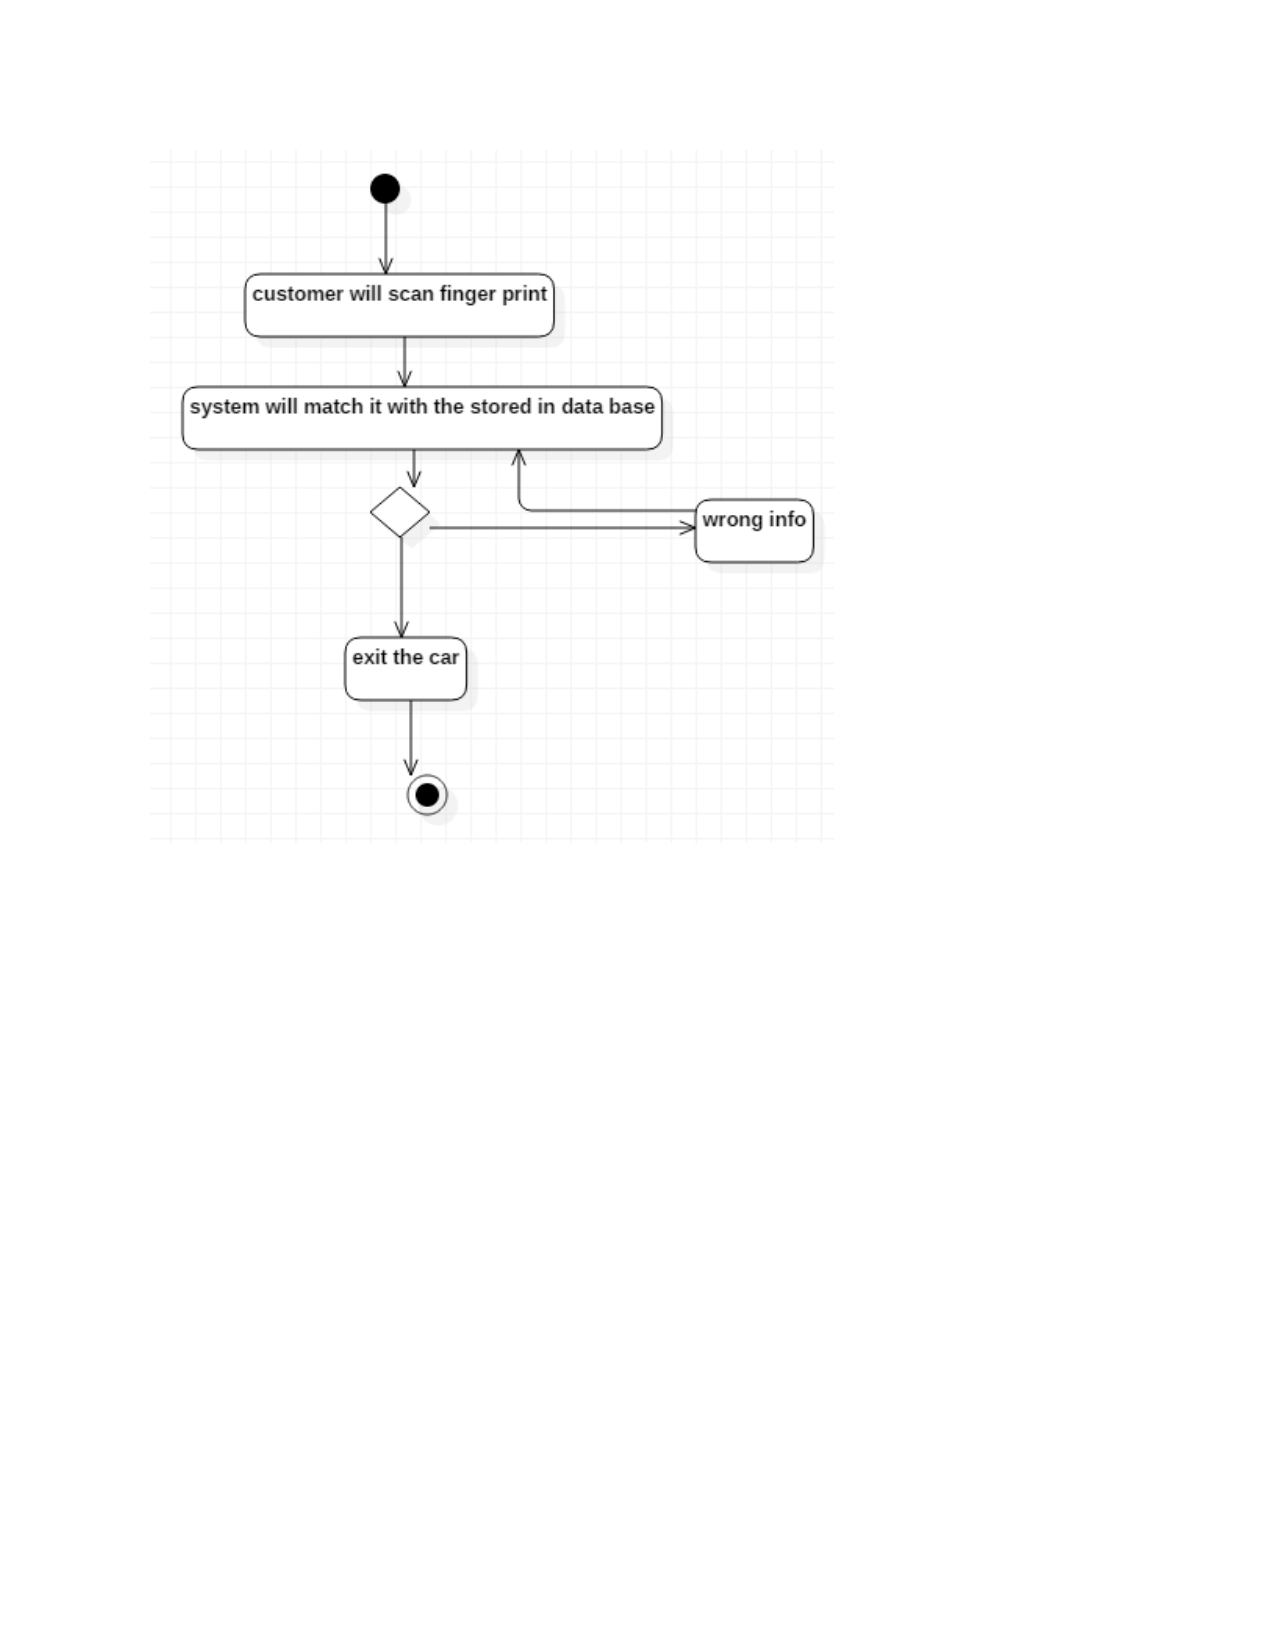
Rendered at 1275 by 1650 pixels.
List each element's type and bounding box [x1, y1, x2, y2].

picture [150, 150, 835, 843]
